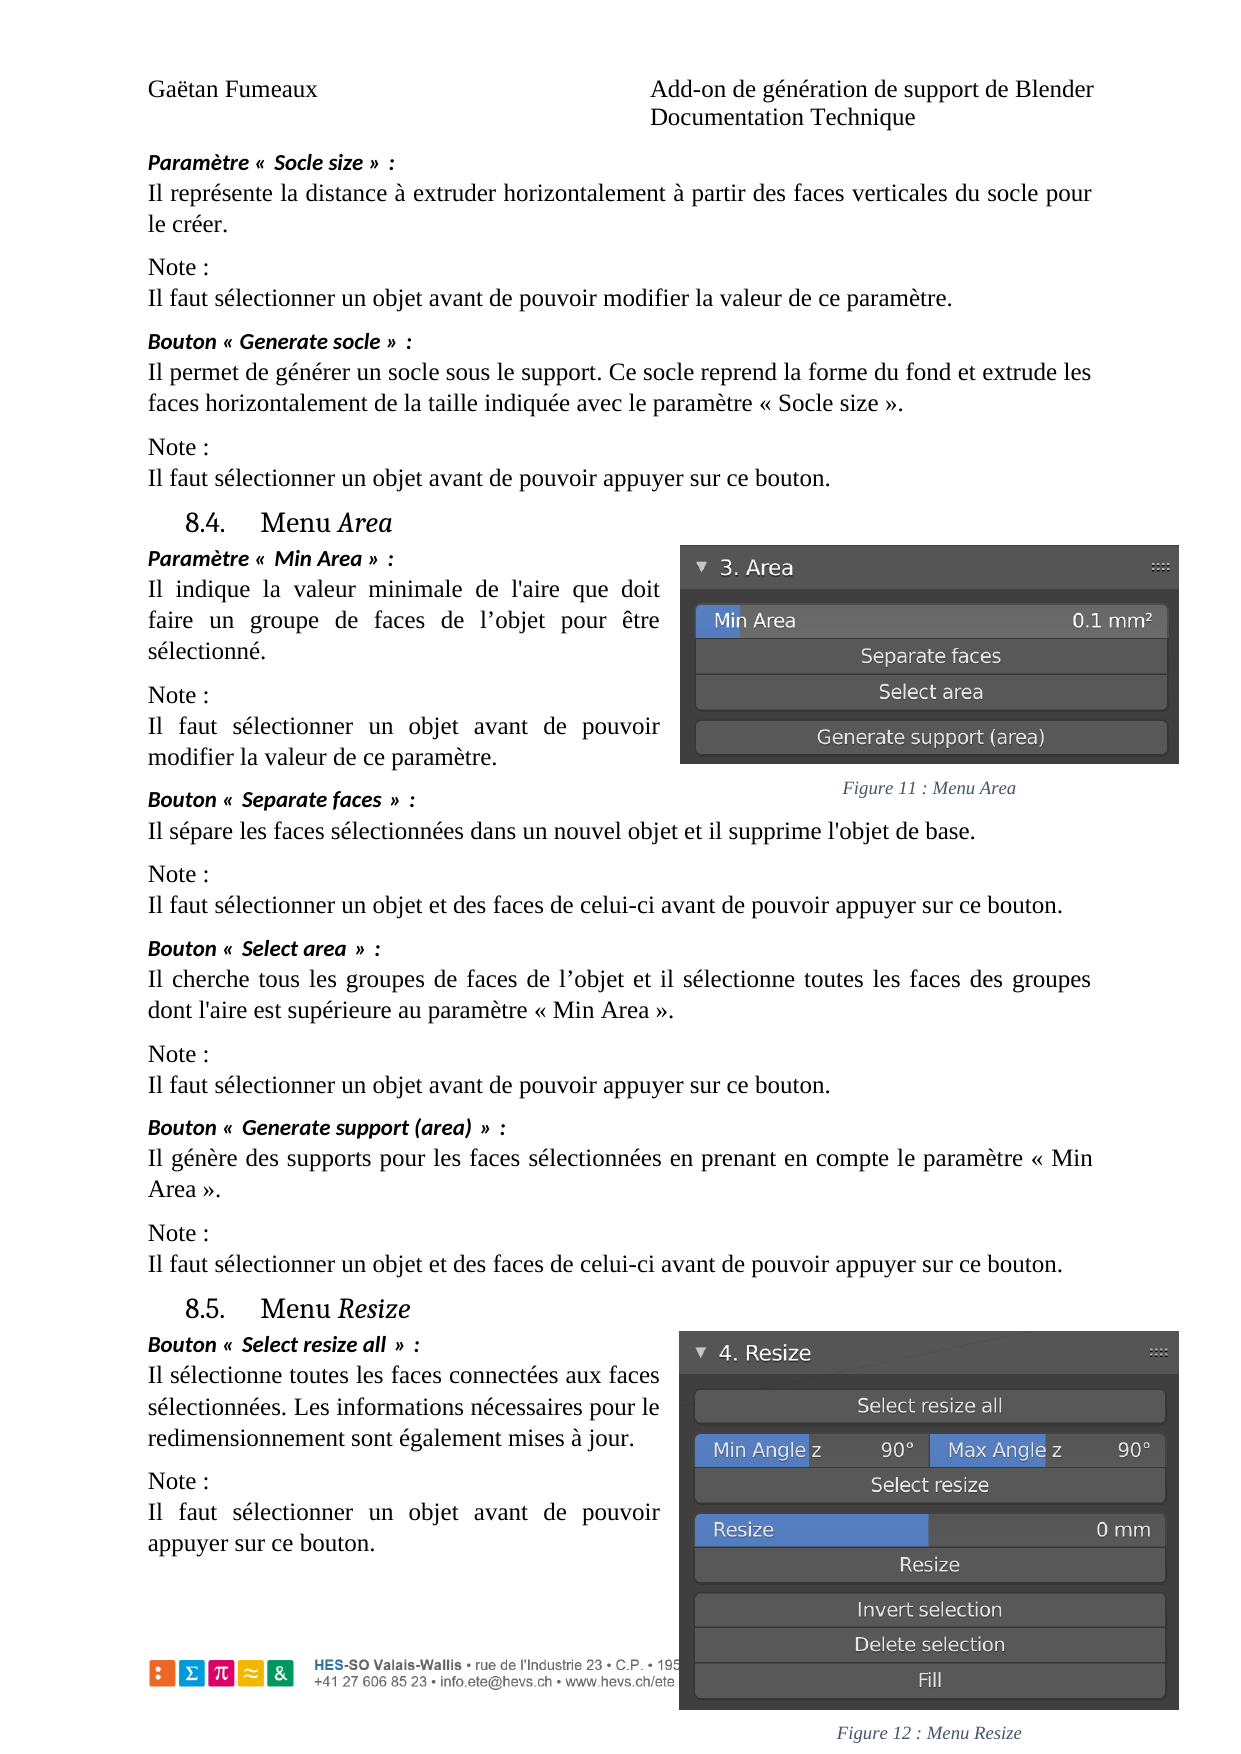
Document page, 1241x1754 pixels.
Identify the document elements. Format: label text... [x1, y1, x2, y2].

text Note : Il faut sélectionner un objet avant de pouvoir modifier la valeur de ce paramètre. [148, 252, 1093, 312]
picture [679, 545, 1180, 764]
picture [140, 1331, 1180, 1710]
subtitle Bouton « Select resize all » : [148, 1330, 1093, 1358]
text Il génère des supports pour les faces sélectionnées en prenant en compte le paramètre « Min Area ». [148, 1143, 1093, 1203]
text Note : Il faut sélectionner un objet avant de pouvoir appuyer sur ce bouton. [148, 1466, 679, 1557]
text Note : Il faut sélectionner un objet et des faces de celui-ci avant de pouvoir appuyer sur ce bouton. [148, 859, 1093, 919]
subtitle Bouton « Generate socle » : [148, 327, 1093, 355]
subtitle Paramètre « Socle size » : [148, 148, 1093, 176]
subtitle Bouton « Select area » : [148, 934, 1093, 962]
text Il indique la valeur minimale de l'aire que doit faire un groupe de faces de l’objet pour être sélectionné. [148, 574, 679, 665]
subtitle Menu Resize [185, 1293, 1093, 1326]
subtitle Menu Area [185, 506, 1093, 540]
text Note : Il faut sélectionner un objet avant de pouvoir appuyer sur ce bouton. [148, 432, 1093, 492]
text Il sépare les faces sélectionnées dans un nouvel objet et il supprime l'objet de base. [148, 816, 1093, 844]
text Il représente la distance à extruder horizontalement à partir des faces verticales du socle pour le créer. [148, 178, 1093, 238]
subtitle Paramètre « Min Area » : [148, 544, 1093, 572]
text Note : Il faut sélectionner un objet et des faces de celui-ci avant de pouvoir appuyer sur ce bouton. [148, 1218, 1093, 1278]
text Il sélectionne toutes les faces connectées aux faces sélectionnées. Les informations nécessaires pour le redimensionnement sont également mises à jour. [148, 1361, 679, 1451]
text Il permet de générer un socle sous le support. Ce socle reprend la forme du fond et extrude les faces horizontalement de la taille indiquée avec le paramètre « Socle size ». [148, 357, 1093, 417]
subtitle Bouton « Separate faces » : [148, 786, 1093, 813]
text Note : Il faut sélectionner un objet avant de pouvoir modifier la valeur de ce paramètre. [148, 680, 1093, 771]
text Il cherche tous les groupes de faces de l’objet et il sélectionne toutes les faces des groupes dont l'aire est supérieure au paramètre « Min Area ». [148, 964, 1093, 1024]
subtitle Bouton « Generate support (area) » : [148, 1113, 1093, 1141]
text Note : Il faut sélectionner un objet avant de pouvoir appuyer sur ce bouton. [148, 1039, 1093, 1098]
